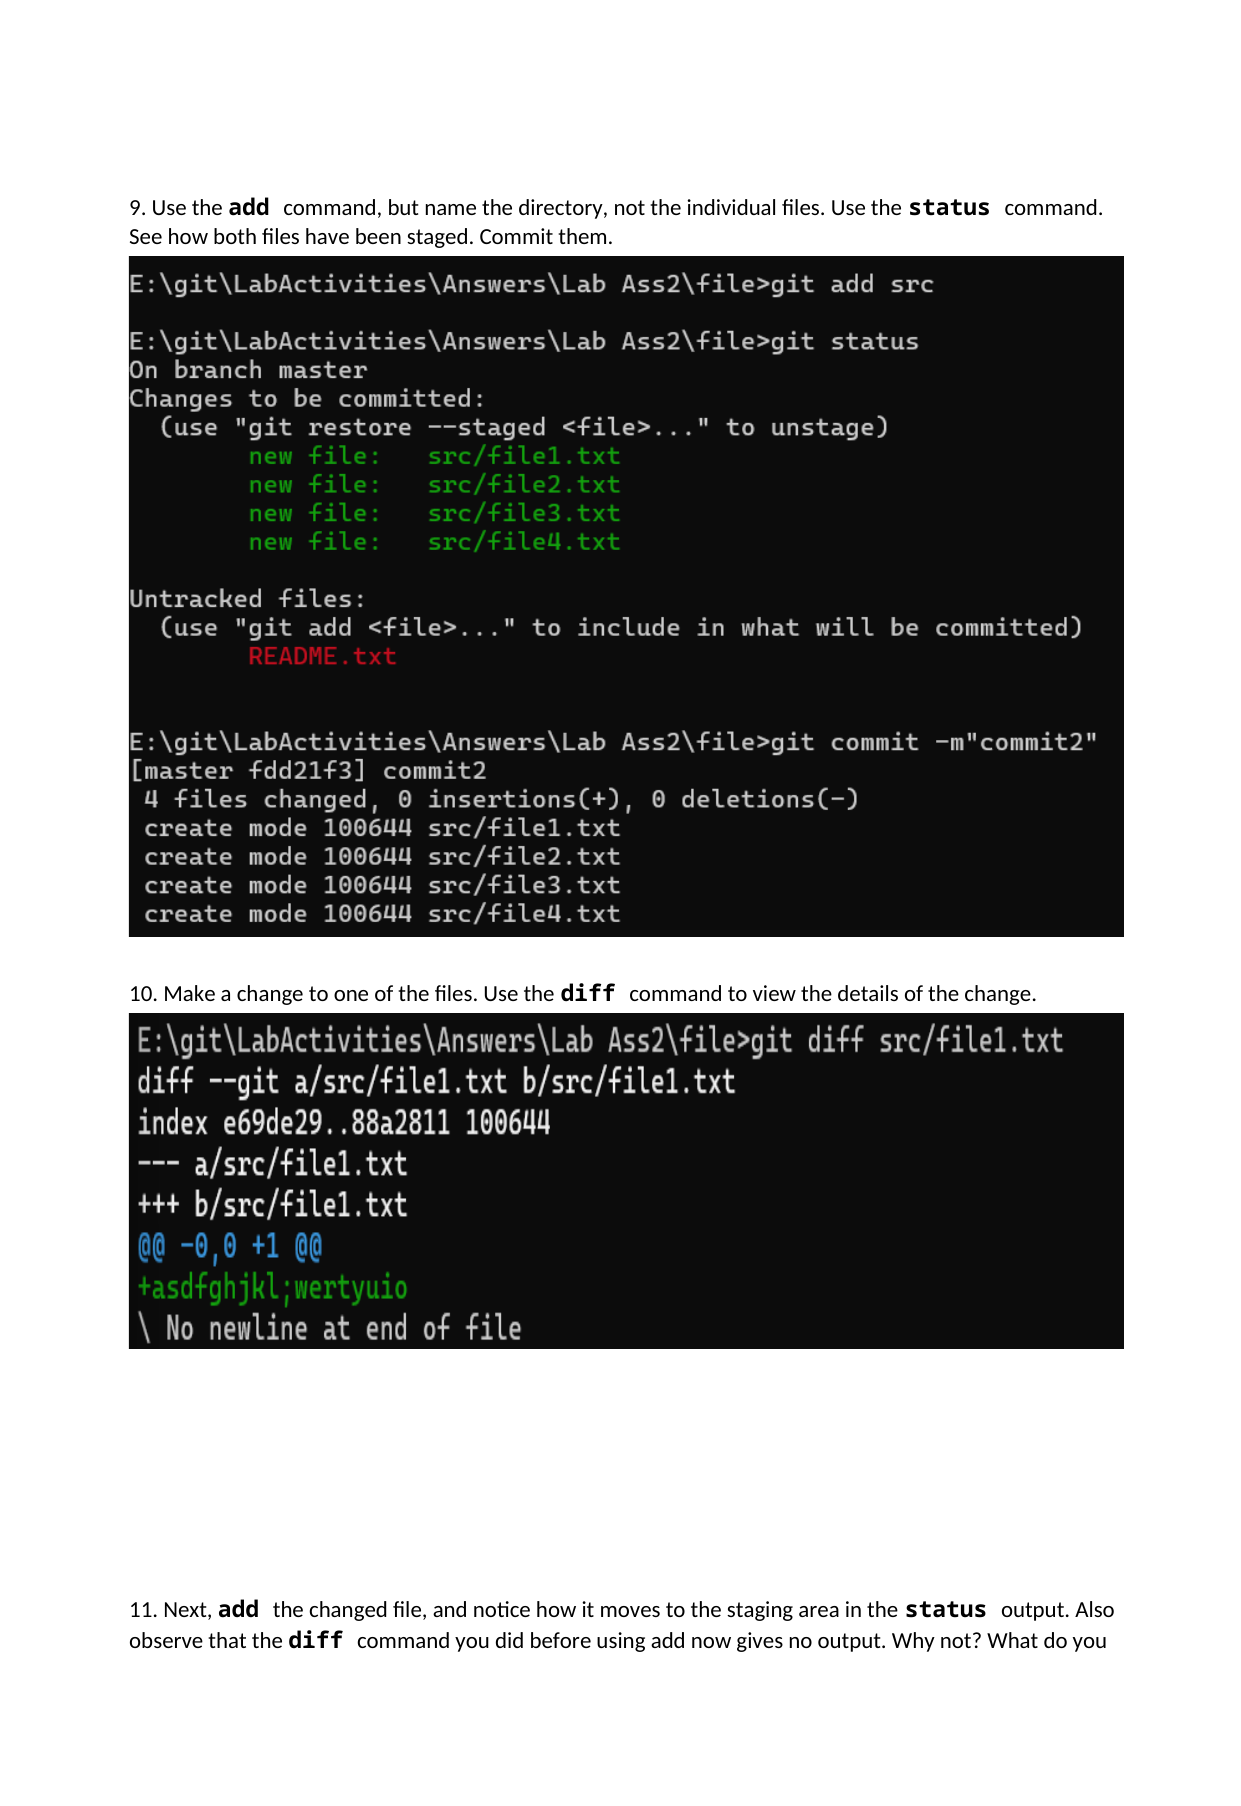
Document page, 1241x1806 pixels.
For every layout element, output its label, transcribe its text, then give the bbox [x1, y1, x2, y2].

text 9. Use the add command, but name the directory, not the individual files. Use the status command. See how both files have been staged. Commit them. [129, 191, 1124, 250]
text 10. Make a change to one of the files. Use the diff command to view the details of the change. [129, 977, 1124, 1008]
picture [128, 1013, 1124, 1349]
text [129, 1592, 1124, 1655]
picture [128, 256, 1124, 937]
